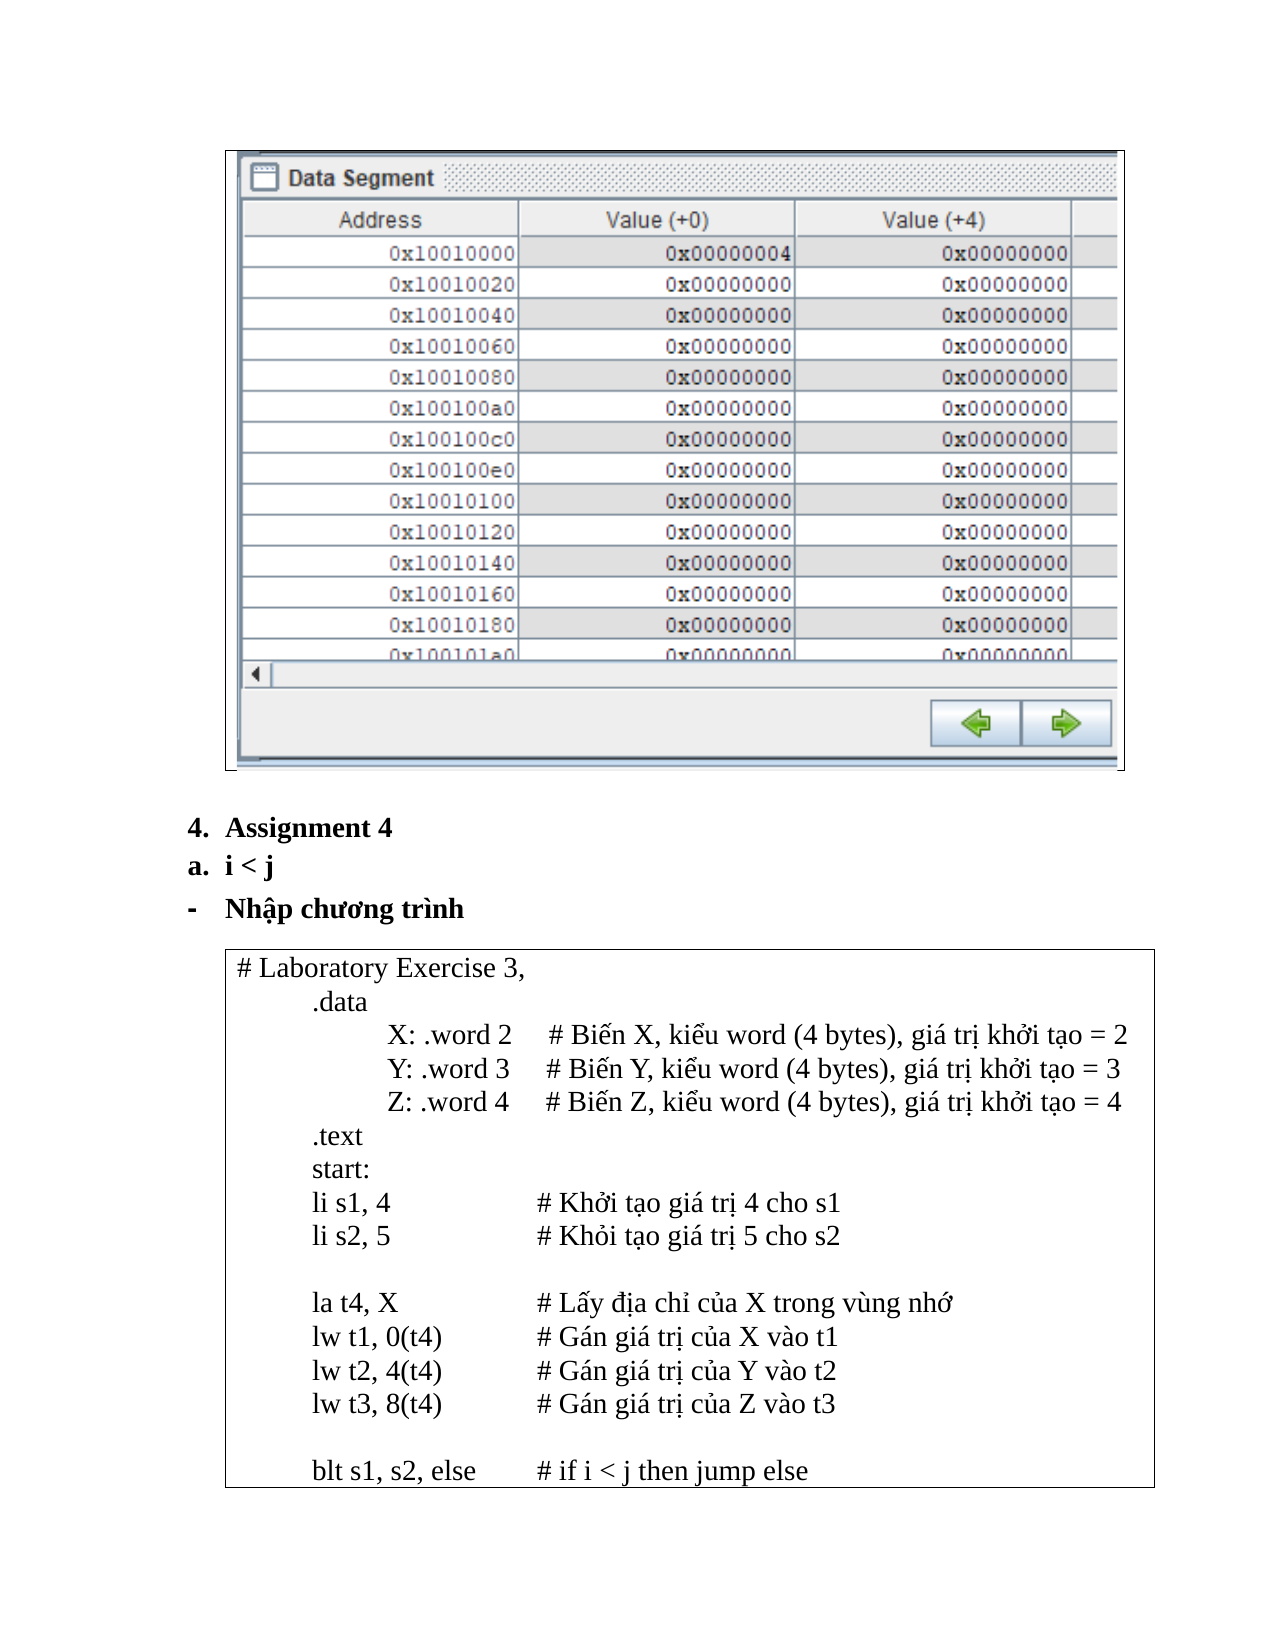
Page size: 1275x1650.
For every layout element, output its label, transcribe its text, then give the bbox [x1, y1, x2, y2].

list Nhập chương trình [187, 887, 1125, 927]
list i < j [187, 848, 1125, 882]
table_header [1118, 151, 1124, 770]
picture [236, 151, 1118, 771]
list Assignment 4 [187, 810, 1125, 843]
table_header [226, 950, 1154, 1487]
table_header [226, 151, 236, 770]
